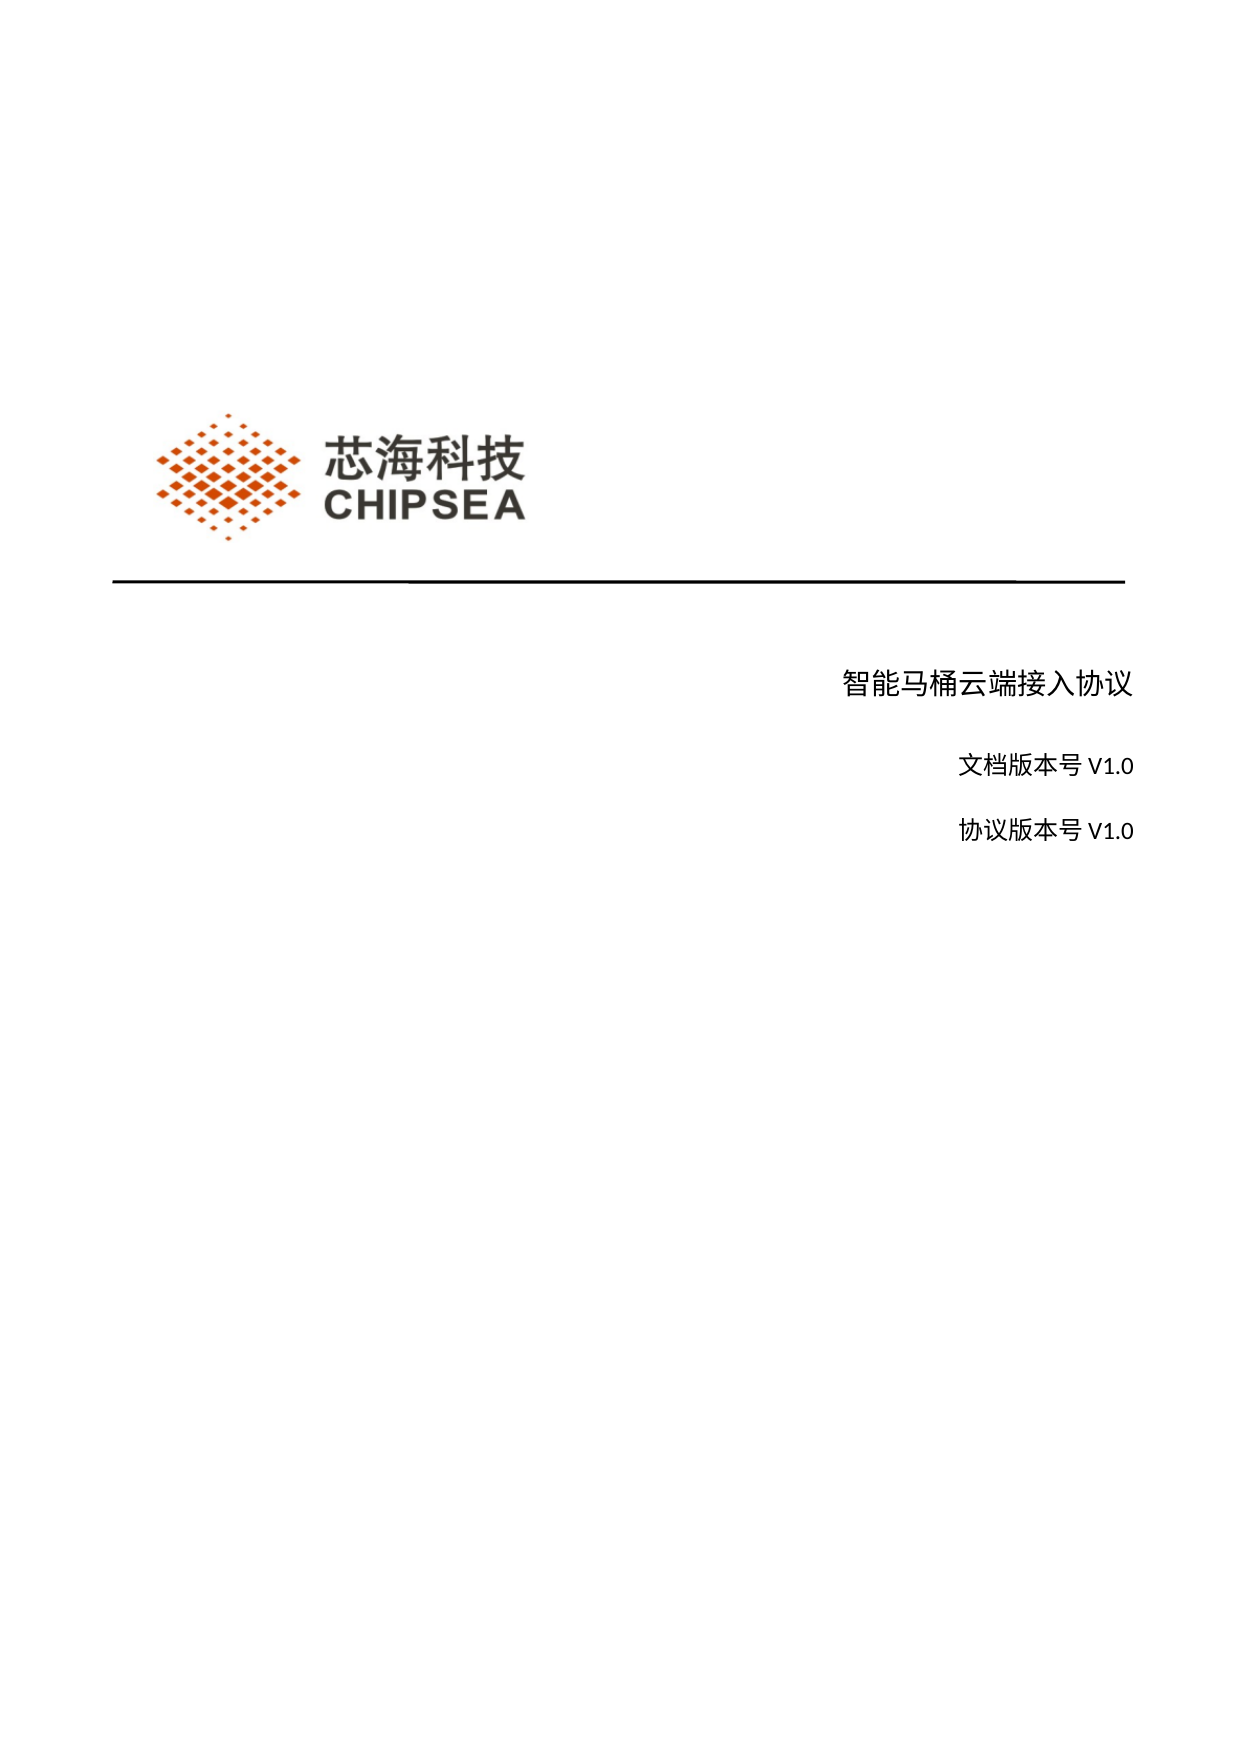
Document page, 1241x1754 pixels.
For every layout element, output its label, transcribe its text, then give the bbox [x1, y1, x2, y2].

text 文档版本号V1.0 [112, 731, 1134, 796]
text 协议版本号V1.0 [112, 796, 1134, 861]
text 智能马桶云端接入协议 [112, 649, 1134, 714]
picture [153, 410, 530, 543]
